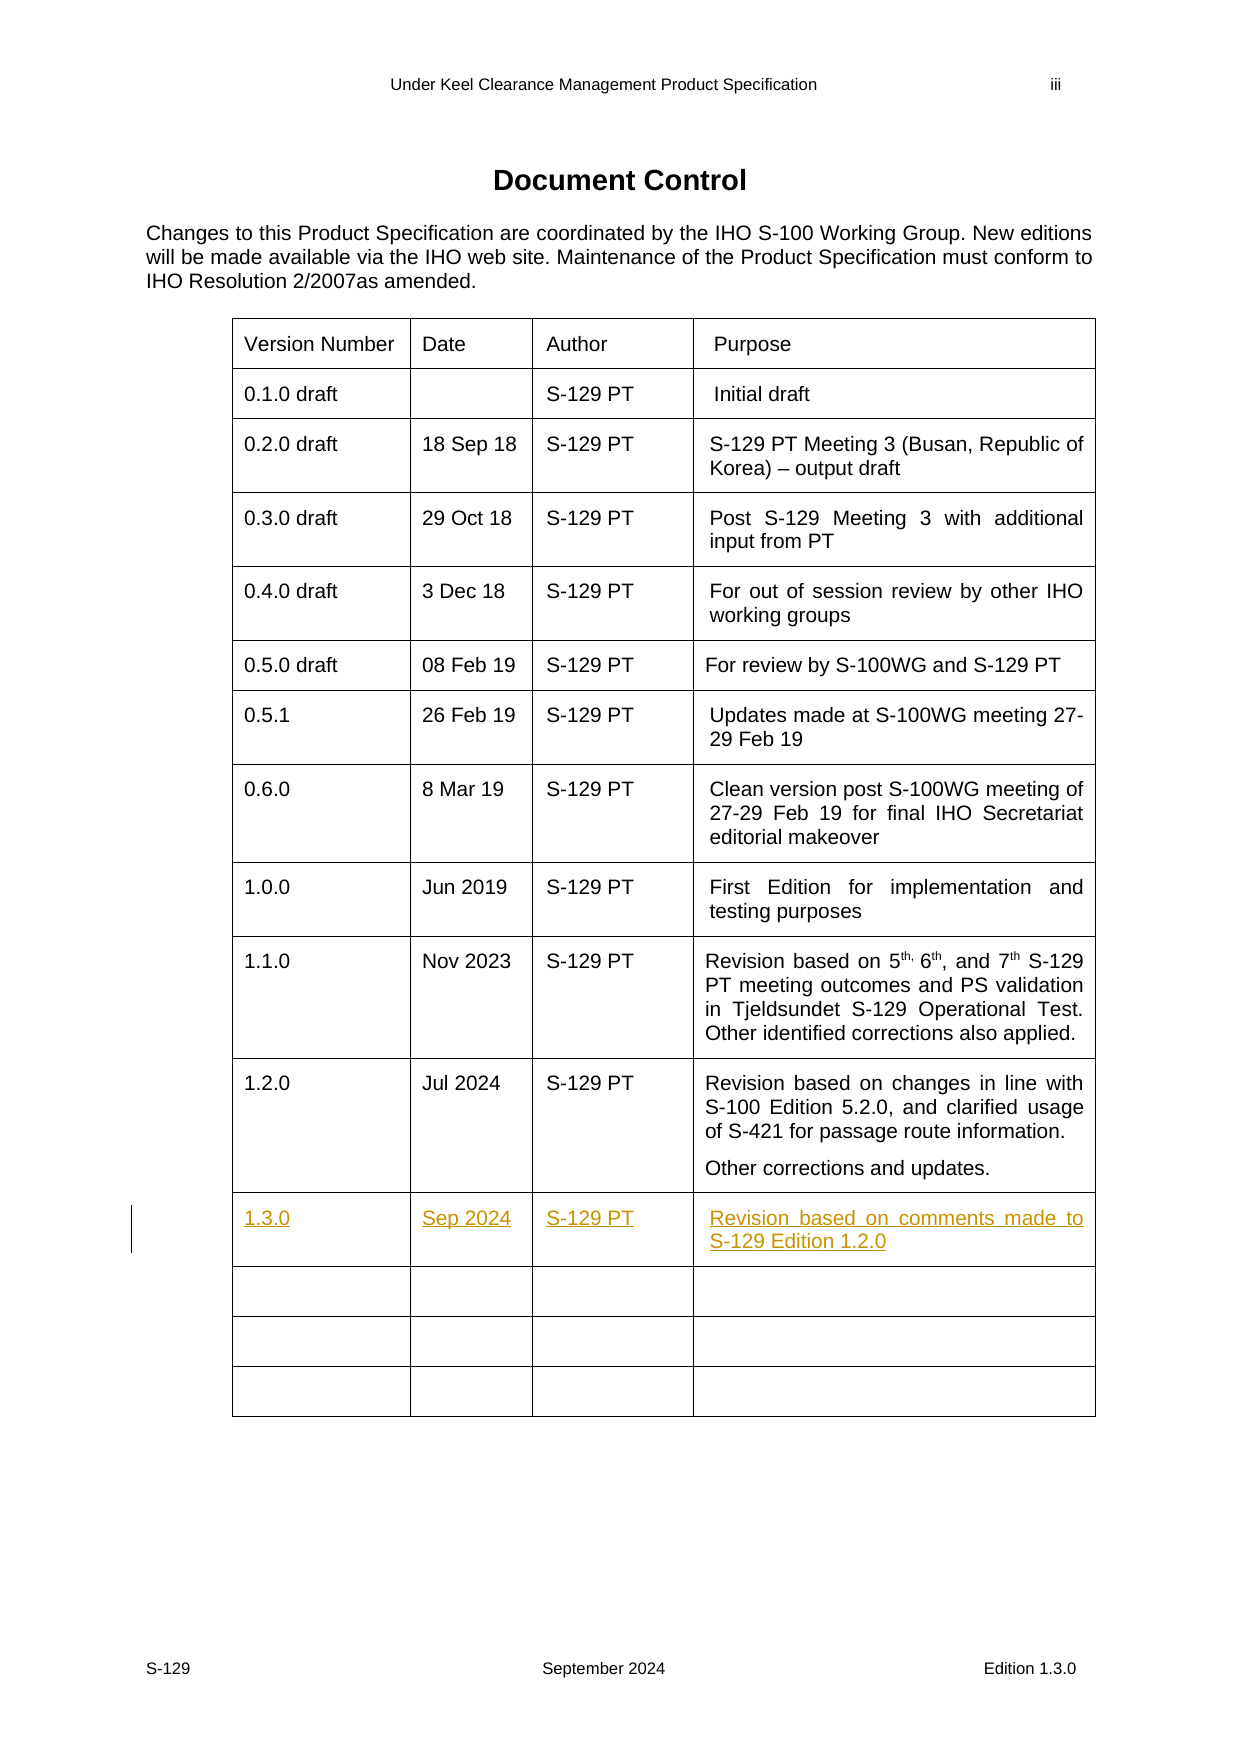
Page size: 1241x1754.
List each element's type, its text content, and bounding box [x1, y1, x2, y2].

table_cell 0.1.0 draft [233, 369, 410, 418]
table_cell [233, 1193, 410, 1266]
table_header Purpose [694, 319, 1095, 368]
table_cell [411, 1367, 532, 1416]
table_cell Nov 2023 [411, 937, 532, 1057]
table_cell 18 Sep 18 [411, 419, 532, 492]
table_cell S-129 PT [533, 493, 693, 566]
table_cell [411, 369, 532, 418]
table_cell S-129 PT [533, 1059, 693, 1192]
table_header Author [533, 319, 693, 368]
table_cell 0.3.0 draft [233, 493, 410, 566]
table_cell [694, 1367, 1095, 1416]
table_cell Clean version post S-100WG meeting of 27-29 Feb 19 for final IHO Secretariat editorial makeover [694, 765, 1095, 862]
table_cell [694, 1317, 1095, 1366]
table_cell 0.4.0 draft [233, 567, 410, 640]
table_cell Revision based on changes in line with S-100 Edition 5.2.0, and clarified usage of S-421 for passage route information. Other corrections and updates. [694, 1059, 1095, 1192]
table_cell S-129 PT [533, 369, 693, 418]
text Changes to this Product Specification are coordinated by the IHO S-100 Working Group. New editions will be made available via the IHO web site. Maintenance of the Product Specification must conform to IHO Resolution 2/2007as amended. [146, 221, 1094, 293]
table_cell [533, 1317, 693, 1366]
text Document Control [146, 162, 1094, 196]
table_cell For out of session review by other IHO working groups [694, 567, 1095, 640]
table_cell 1.0.0 [233, 863, 410, 936]
table_cell 0.5.0 draft [233, 641, 410, 690]
table_cell For review by S-100WG and S-129 PT [694, 641, 1095, 690]
table_cell [533, 1193, 693, 1266]
table_cell [533, 1367, 693, 1416]
table_cell S-129 PT [533, 691, 693, 764]
table_cell S-129 PT [533, 419, 693, 492]
table_header Date [411, 319, 532, 368]
table_cell Updates made at S-100WG meeting 27-29 Feb 19 [694, 691, 1095, 764]
table_cell [233, 1317, 410, 1366]
table_cell [233, 1267, 410, 1316]
table_cell [411, 1267, 532, 1316]
table_cell 3 Dec 18 [411, 567, 532, 640]
table_cell [533, 1267, 693, 1316]
table_cell S-129 PT [533, 567, 693, 640]
table_cell 8 Mar 19 [411, 765, 532, 862]
table_cell First Edition for implementation and testing purposes [694, 863, 1095, 936]
table_cell 1.1.0 [233, 937, 410, 1057]
table_cell Post S-129 Meeting 3 with additional input from PT [694, 493, 1095, 566]
table_cell S-129 PT [533, 641, 693, 690]
table_cell [411, 1193, 532, 1266]
table_header Version Number [233, 319, 410, 368]
table_cell [694, 1267, 1095, 1316]
table_cell Initial draft [694, 369, 1095, 418]
table_cell 0.5.1 [233, 691, 410, 764]
table_cell 1.2.0 [233, 1059, 410, 1192]
table_cell S-129 PT [533, 863, 693, 936]
table_cell [233, 1367, 410, 1416]
table_cell S-129 PT [533, 765, 693, 862]
table_cell Jun 2019 [411, 863, 532, 936]
table_cell [694, 1193, 1095, 1266]
table_cell Revision based on 5th, 6th, and 7th S-129 PT meeting outcomes and PS validation in Tjeldsundet S-129 Operational Test. Other identified corrections also applied. [694, 937, 1095, 1057]
table_cell [411, 1317, 532, 1366]
table_cell 0.6.0 [233, 765, 410, 862]
table_cell 0.2.0 draft [233, 419, 410, 492]
table_cell 08 Feb 19 [411, 641, 532, 690]
table_cell 26 Feb 19 [411, 691, 532, 764]
table_cell Jul 2024 [411, 1059, 532, 1192]
table_cell S-129 PT [533, 937, 693, 1057]
table_cell S-129 PT Meeting 3 (Busan, Republic of Korea) – output draft [694, 419, 1095, 492]
table_cell 29 Oct 18 [411, 493, 532, 566]
